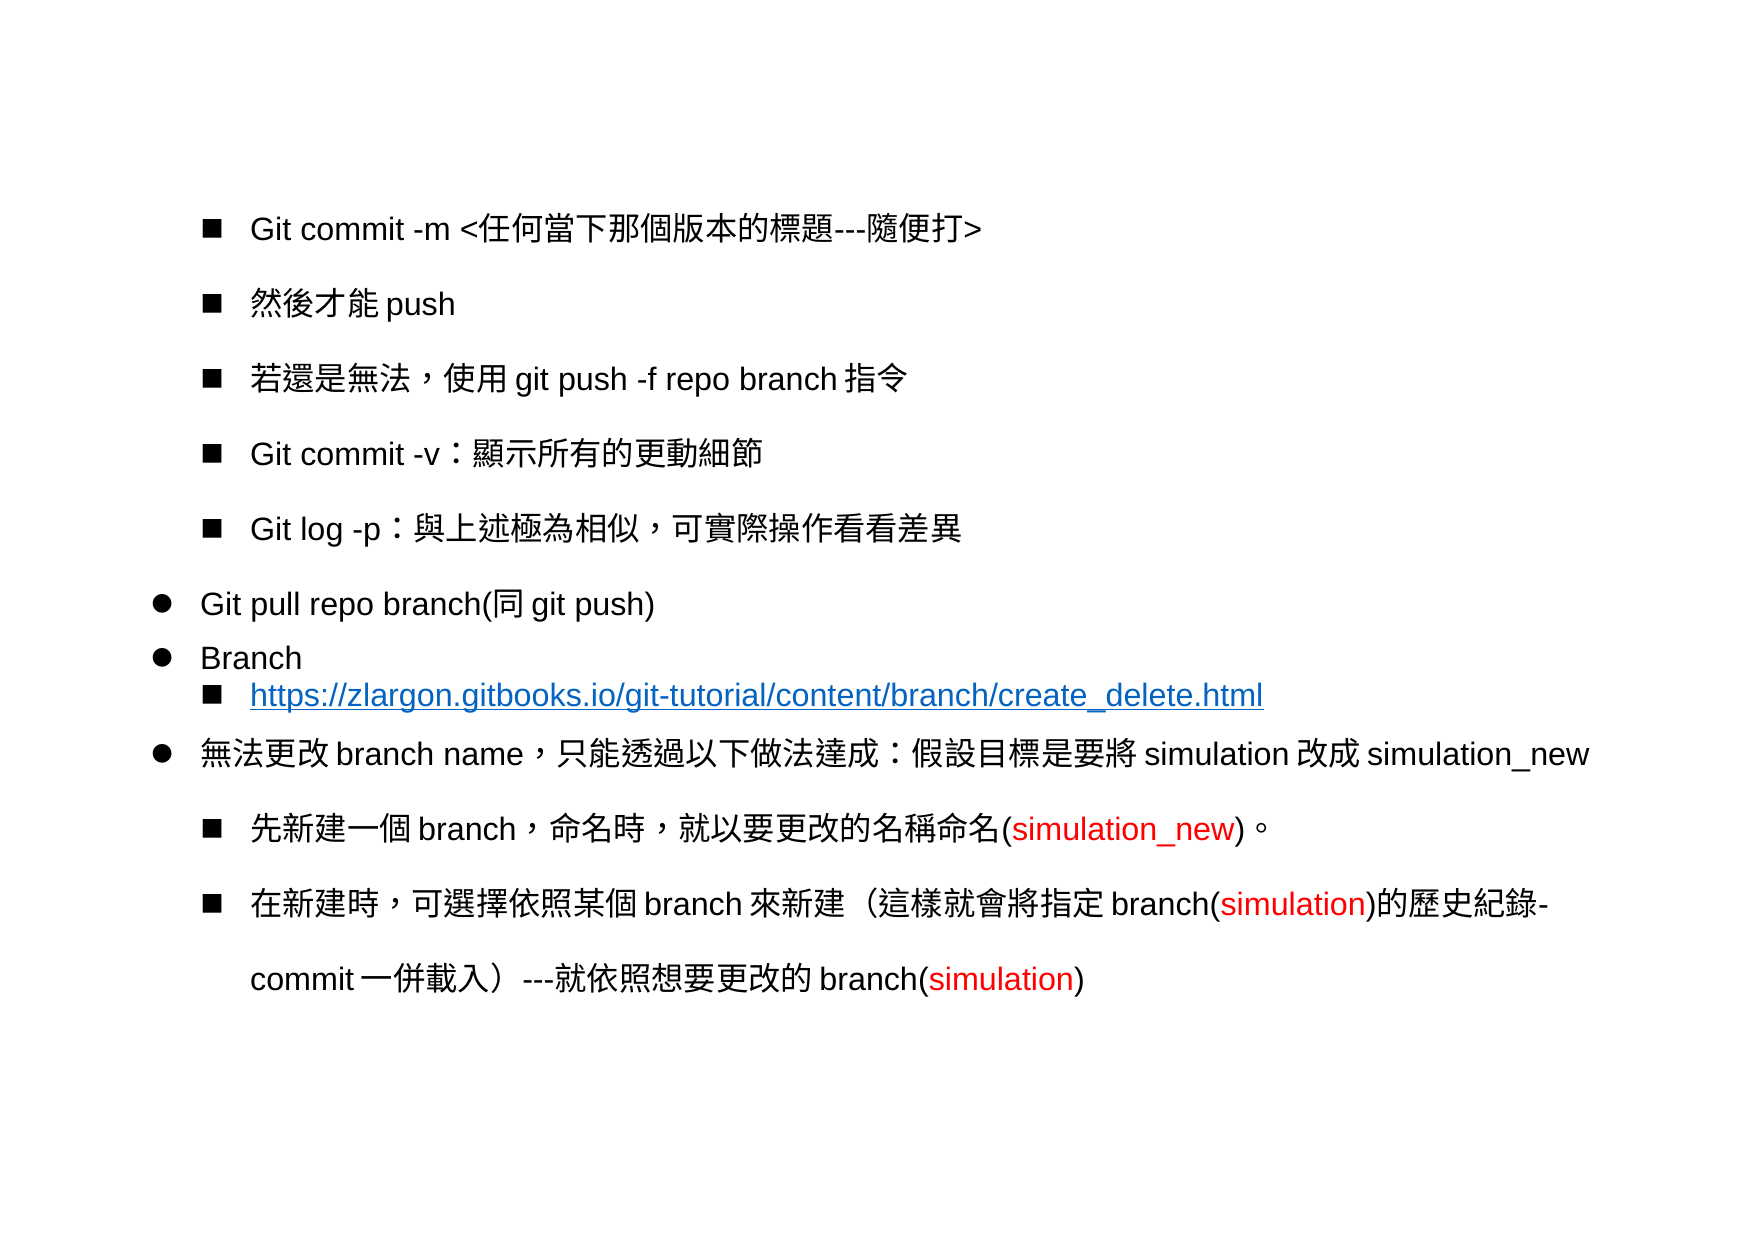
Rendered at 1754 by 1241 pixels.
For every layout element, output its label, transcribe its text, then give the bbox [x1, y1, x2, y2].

list 然後才能push [200, 264, 1604, 339]
list Git log -p：與上述極為相似，可實際操作看看差異 [200, 489, 1604, 564]
list Git commit -v：顯示所有的更動細節 [200, 414, 1604, 489]
list Branch [150, 639, 1604, 676]
list Git commit -m <任何當下那個版本的標題---隨便打> [200, 189, 1604, 264]
list 在新建時，可選擇依照某個branch來新建（這樣就會將指定branch(simulation)的歷史紀錄-commit一併載入）---就依照想要更改的branch(simulation) [200, 864, 1604, 1014]
list Git pull repo branch(同git push) [150, 564, 1604, 639]
list 無法更改branch name，只能透過以下做法達成：假設目標是要將simulation改成simulation_new [150, 714, 1604, 789]
list 若還是無法，使用git push -f repo branch指令 [200, 339, 1604, 414]
list https://zlargon.gitbooks.io/git-tutorial/content/branch/create_delete.html [200, 676, 1604, 714]
list 先新建一個branch，命名時，就以要更改的名稱命名(simulation_new)。 [200, 789, 1604, 864]
